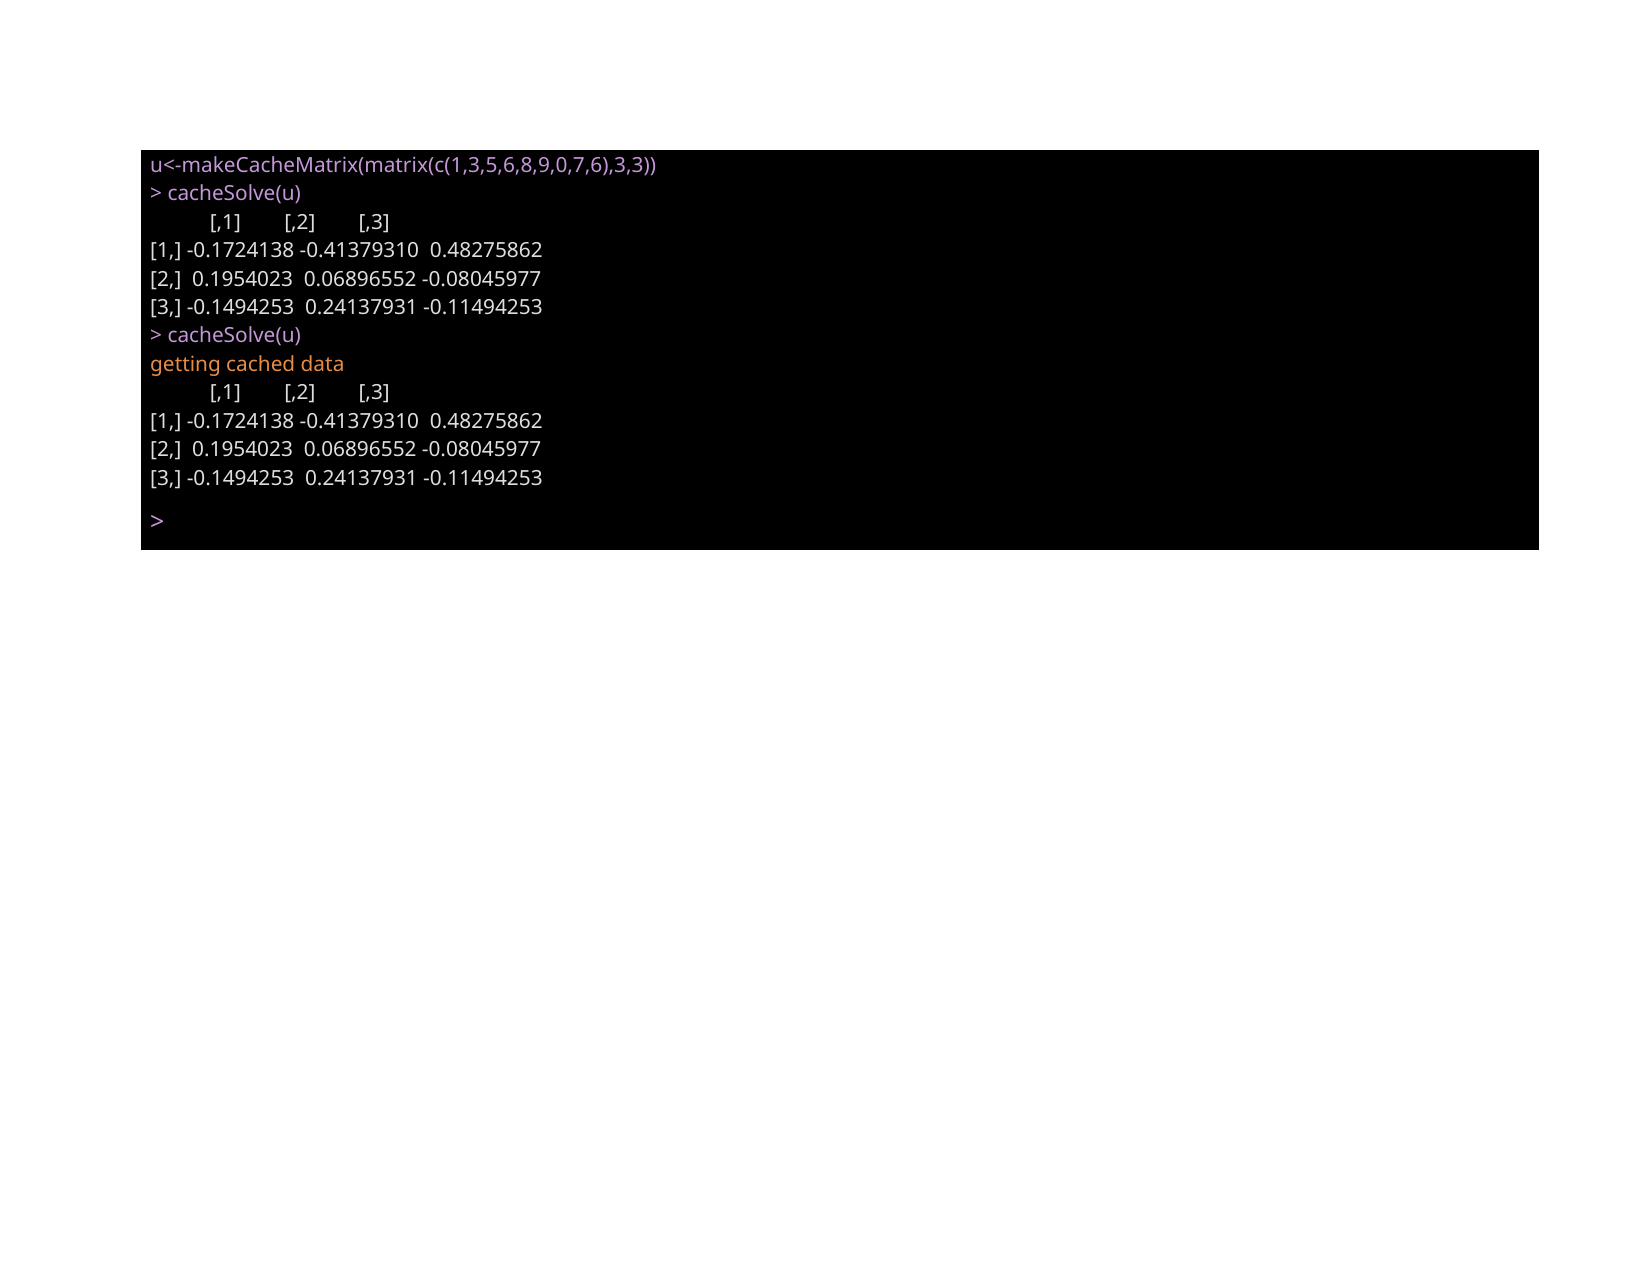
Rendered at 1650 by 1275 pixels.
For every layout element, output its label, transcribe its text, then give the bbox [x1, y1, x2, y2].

table_cell [141, 504, 1539, 550]
table_header u<-makeCacheMatrix(matrix(c(1,3,5,6,8,9,0,7,6),3,3)) > cacheSolve(u) [,1] [,2] [,3] [1,] -0.1724138 -0.41379310 0.48275862 [2,] 0.1954023 0.06896552 -0.08045977 [3,] -0.1494253 0.24137931 -0.11494253 > cacheSolve(u) getting cached data [,1] [,2] [,3] [1,] -0.1724138 -0.41379310 0.48275862 [2,] 0.1954023 0.06896552 -0.08045977 [3,] -0.1494253 0.24137931 -0.11494253 [141, 150, 1539, 504]
